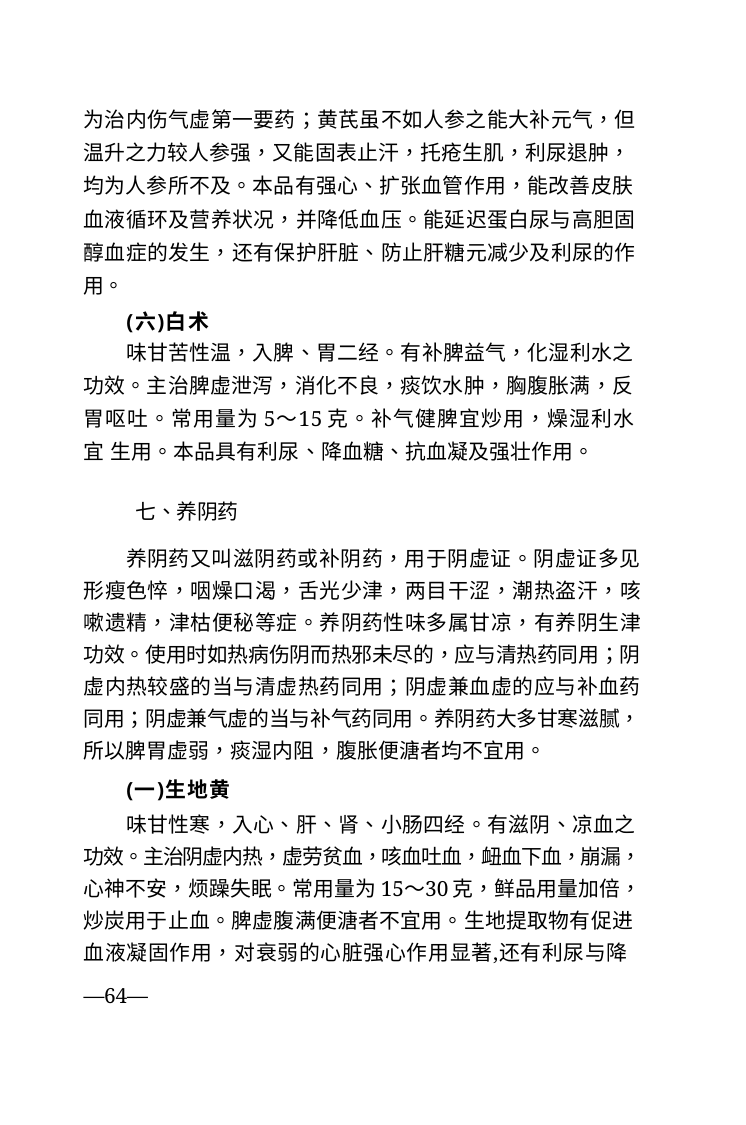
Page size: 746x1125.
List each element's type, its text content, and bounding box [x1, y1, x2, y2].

text (六)白术 [126, 308, 642, 334]
text 味甘苦性温，入脾、胃二经。有补脾益气，化湿利水之 功效。主治脾虚泄泻，消化不良，痰饮水肿，胸腹胀满，反 胃呕吐。常用量为5～15克。补气健脾宜炒用，燥湿利水宜 生用。本品具有利尿、降血糖、抗血凝及强壮作用。 [83, 338, 635, 465]
text 七、养阴药 [135, 499, 642, 525]
text 为治内伤气虚第一要药；黄芪虽不如人参之能大补元气，但 温升之力较人参强，又能固表止汗，托疮生肌，利尿退肿， 均为人参所不及。本品有强心、扩张血管作用，能改善皮肤 血液循环及营养状况，并降低血压。能延迟蛋白尿与高胆固 醇血症的发生，还有保护肝脏、防止肝糖元减少及利尿的作 用。 [83, 105, 637, 300]
text (一)生地黄 [126, 776, 642, 802]
text 养阴药又叫滋阴药或补阴药，用于阴虚证。阴虚证多见 形瘦色悴，咽燥口渴，舌光少津，两目干涩，潮热盗汗，咳 嗽遗精，津枯便秘等症。养阴药性味多属甘凉，有养阴生津 功效。使用时如热病伤阴而热邪未尽的，应与清热药同用；阴 虚内热较盛的当与清虚热药同用；阴虚兼血虚的应与补血药 同用；阴虚兼气虚的当与补气药同用。养阴药大多甘寒滋腻， 所以脾胃虚弱，痰湿内阻，腹胀便溏者均不宜用。 [83, 544, 642, 765]
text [83, 810, 642, 967]
